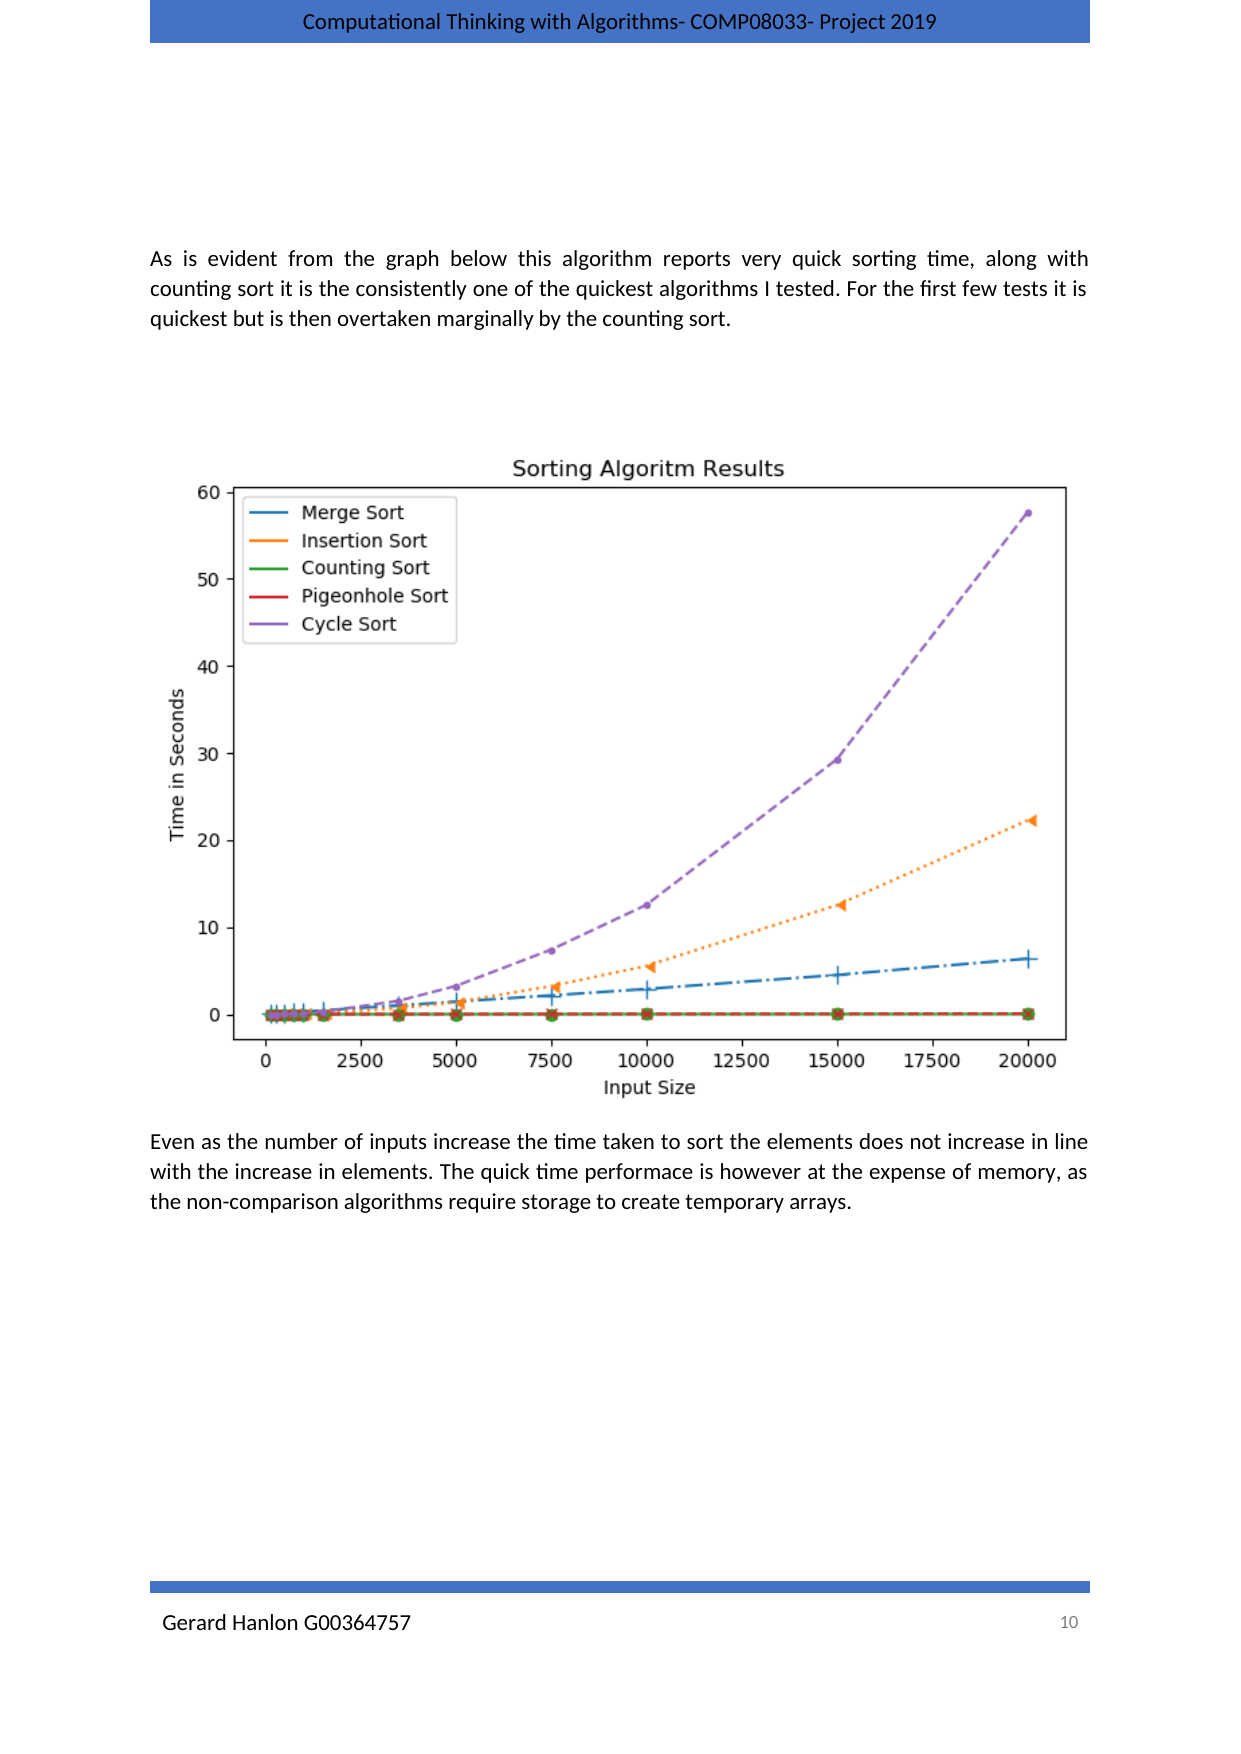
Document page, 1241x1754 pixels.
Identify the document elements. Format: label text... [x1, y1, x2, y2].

text Even as the number of inputs increase the time taken to sort the elements does not increase in line with the increase in elements. The quick time performace is however at the expense of memory, as the non-comparison algorithms require storage to create temporary arrays. [150, 1127, 1090, 1215]
picture [150, 428, 1091, 1109]
text As is evident from the graph below this algorithm reports very quick sorting time, along with counting sort it is the consistently one of the quickest algorithms I tested. For the first few tests it is quickest but is then overtaken marginally by the counting sort. [150, 244, 1090, 332]
